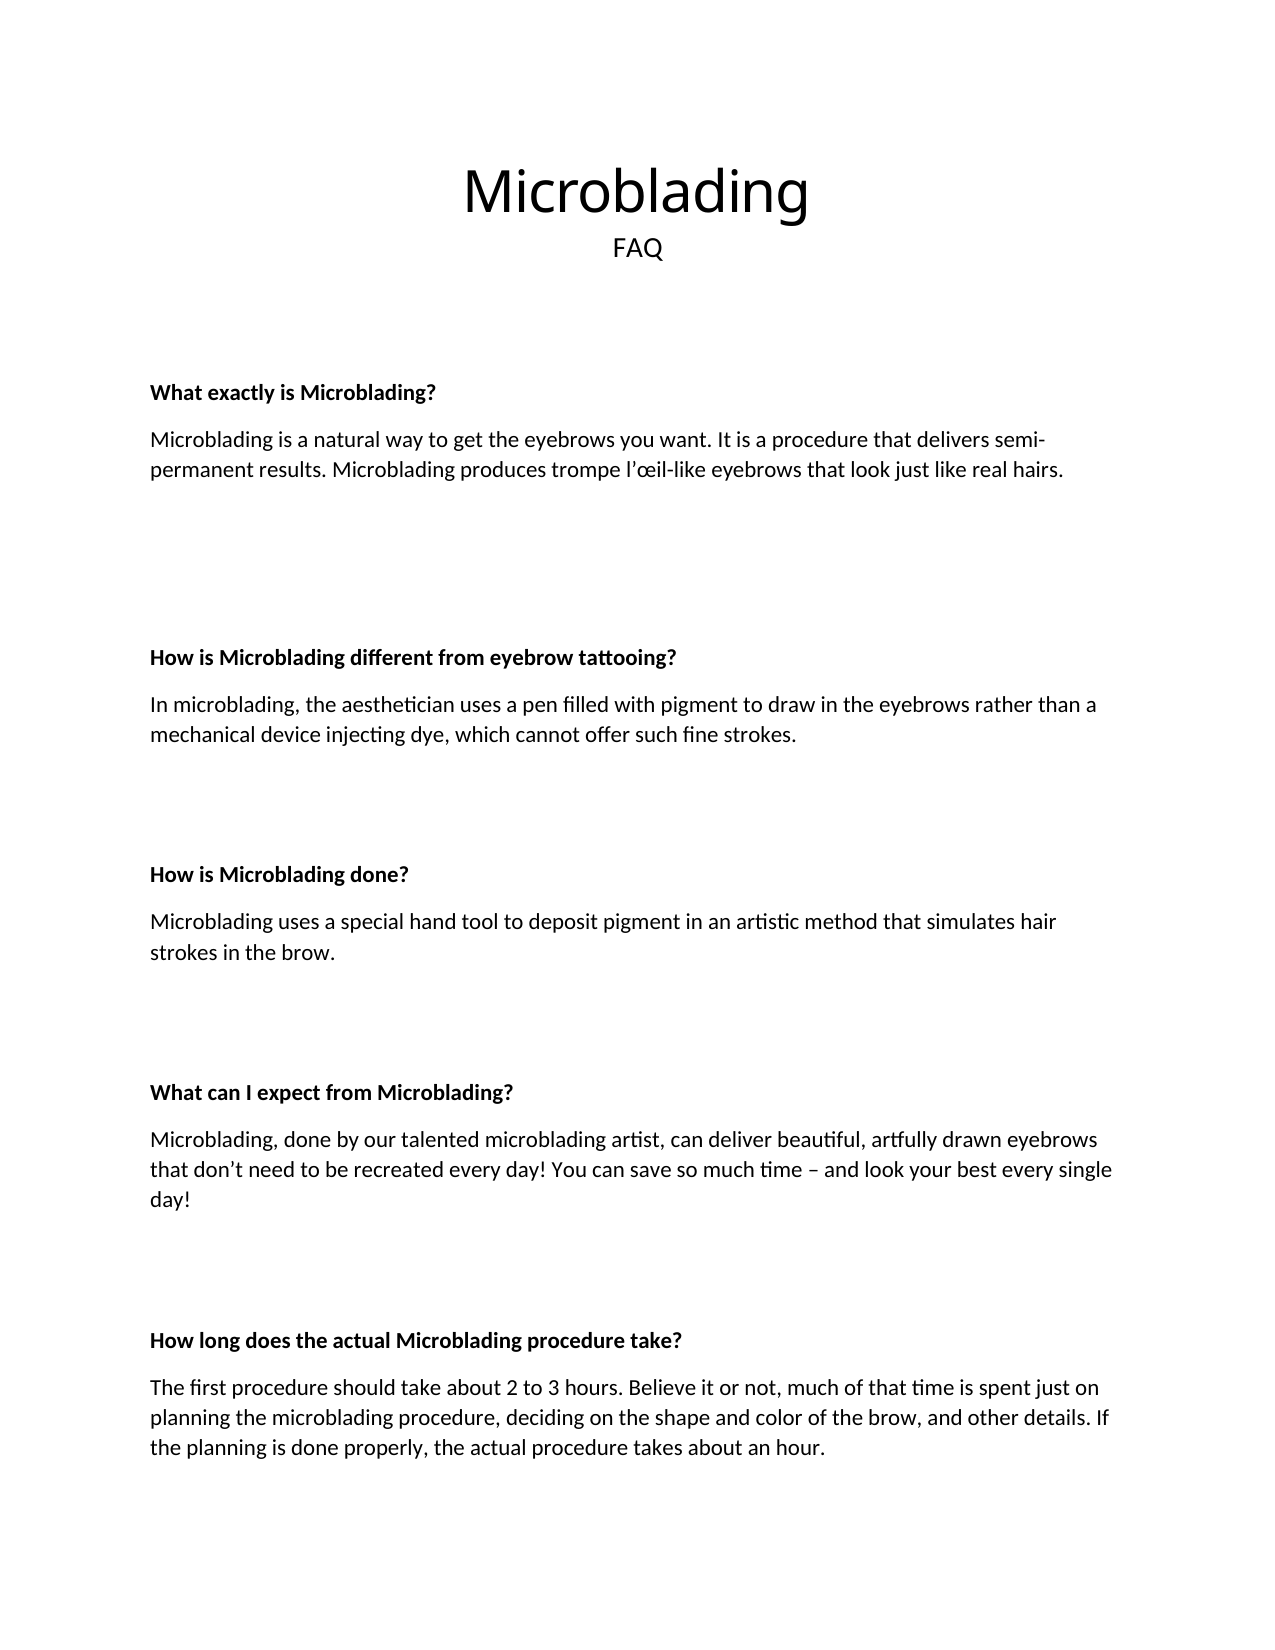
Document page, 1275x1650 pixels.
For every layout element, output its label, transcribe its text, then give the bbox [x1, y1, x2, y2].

text In microblading, the aesthetician uses a pen filled with pigment to draw in the eyebrows rather than a mechanical device injecting dye, which cannot offer such fine strokes. [150, 690, 1125, 748]
text How is Microblading different from eyebrow tattooing? [150, 643, 1125, 671]
text What can I expect from Microblading? [150, 1078, 1125, 1106]
text Microblading is a natural way to get the eyebrows you want. It is a procedure that delivers semi-permanent results. Microblading produces trompe l’œil-like eyebrows that look just like real hairs. [150, 425, 1125, 483]
text FAQ [150, 229, 1125, 265]
text What exactly is Microblading? [150, 378, 1125, 406]
text The first procedure should take about 2 to 3 hours. Believe it or not, much of that time is spent just on planning the microblading procedure, deciding on the shape and color of the brow, and other details. If the planning is done properly, the actual procedure takes about an hour. [150, 1373, 1125, 1462]
text How long does the actual Microblading procedure take? [150, 1326, 1125, 1354]
text Microblading uses a special hand tool to deposit pigment in an artistic method that simulates hair strokes in the brow. [150, 907, 1125, 966]
text Microblading, done by our talented microblading artist, can deliver beautiful, artfully drawn eyebrows that don’t need to be recreated every day! You can save so much time – and look your best every single day! [150, 1125, 1125, 1214]
title Microblading [150, 150, 1125, 229]
text How is Microblading done? [150, 861, 1125, 889]
